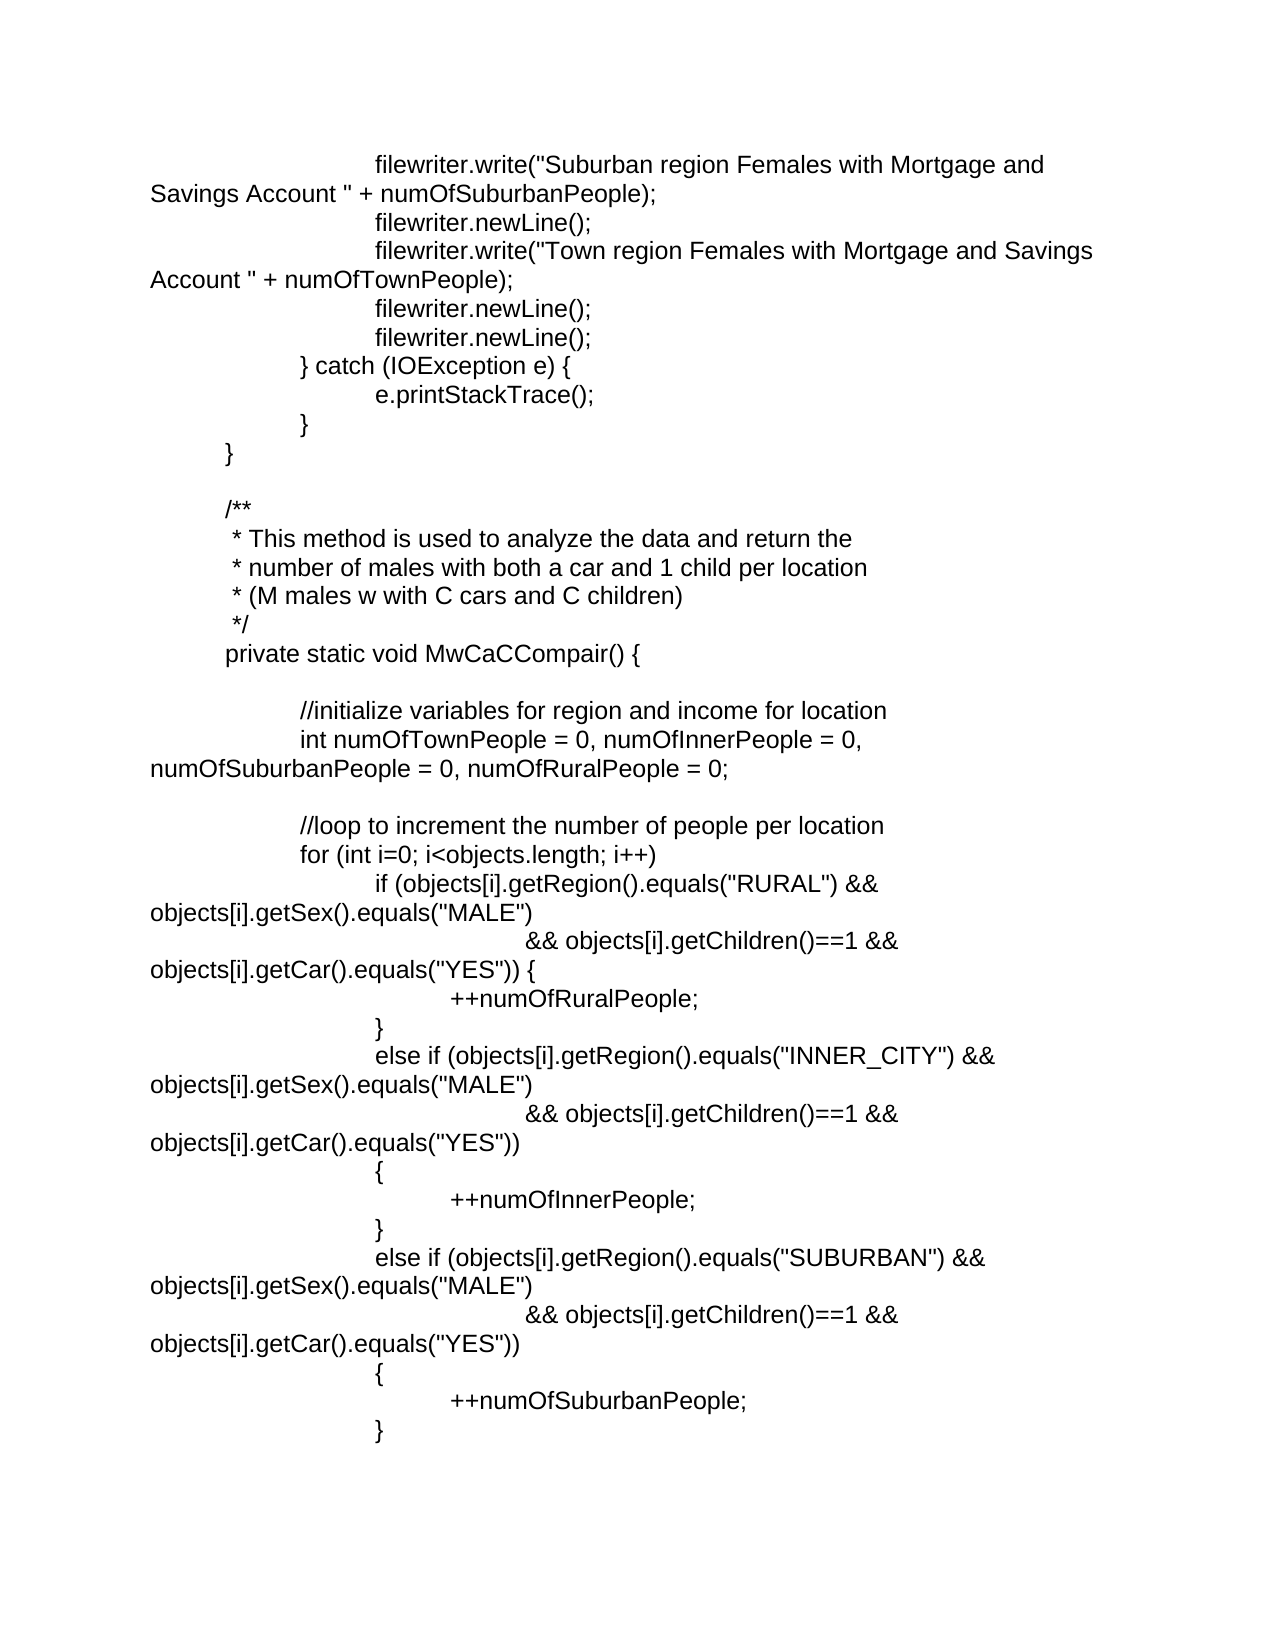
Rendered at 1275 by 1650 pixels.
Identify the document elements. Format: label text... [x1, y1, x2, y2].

text filewriter.write("Suburban region Females with Mortgage and Savings Account " + numOfSuburbanPeople); [150, 150, 1125, 207]
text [150, 1300, 1125, 1357]
text } [150, 409, 1125, 437]
text filewriter.newLine(); [150, 207, 1125, 236]
text } catch (IOException e) { [150, 351, 1125, 380]
text * This method is used to analyze the data and return the [150, 524, 1125, 552]
text else if (objects[i].getRegion().equals("SUBURBAN") && objects[i].getSex().equals("MALE") [150, 1242, 1125, 1300]
text } [150, 437, 1125, 466]
text && objects[i].getChildren()==1 && objects[i].getCar().equals("YES")) { [150, 926, 1125, 984]
text //loop to increment the number of people per location [150, 811, 1125, 840]
text ++numOfInnerPeople; [150, 1185, 1125, 1214]
text filewriter.newLine(); [150, 294, 1125, 322]
text else if (objects[i].getRegion().equals("INNER_CITY") && objects[i].getSex().equals("MALE") [150, 1041, 1125, 1099]
text } [150, 1012, 1125, 1041]
text } [150, 1415, 1125, 1444]
text && objects[i].getChildren()==1 && objects[i].getCar().equals("YES")) [150, 1099, 1125, 1156]
text ++numOfSuburbanPeople; [150, 1386, 1125, 1415]
text { [150, 1357, 1125, 1386]
text filewriter.newLine(); [150, 322, 1125, 351]
text * (M males w with C cars and C children) [150, 581, 1125, 610]
text if (objects[i].getRegion().equals("RURAL") && objects[i].getSex().equals("MALE") [150, 869, 1125, 926]
text * number of males with both a car and 1 child per location [150, 552, 1125, 581]
text private static void MwCaCCompair() { [150, 639, 1125, 667]
text } [150, 1214, 1125, 1242]
text for (int i=0; i<objects.length; i++) [150, 840, 1125, 869]
text filewriter.write("Town region Females with Mortgage and Savings Account " + numOfTownPeople); [150, 236, 1125, 294]
text int numOfTownPeople = 0, numOfInnerPeople = 0, numOfSuburbanPeople = 0, numOfRuralPeople = 0; [150, 725, 1125, 782]
text //initialize variables for region and income for location [150, 696, 1125, 725]
text /** [150, 495, 1125, 524]
text e.printStackTrace(); [150, 380, 1125, 409]
text */ [150, 610, 1125, 639]
text { [150, 1156, 1125, 1185]
text ++numOfRuralPeople; [150, 984, 1125, 1012]
